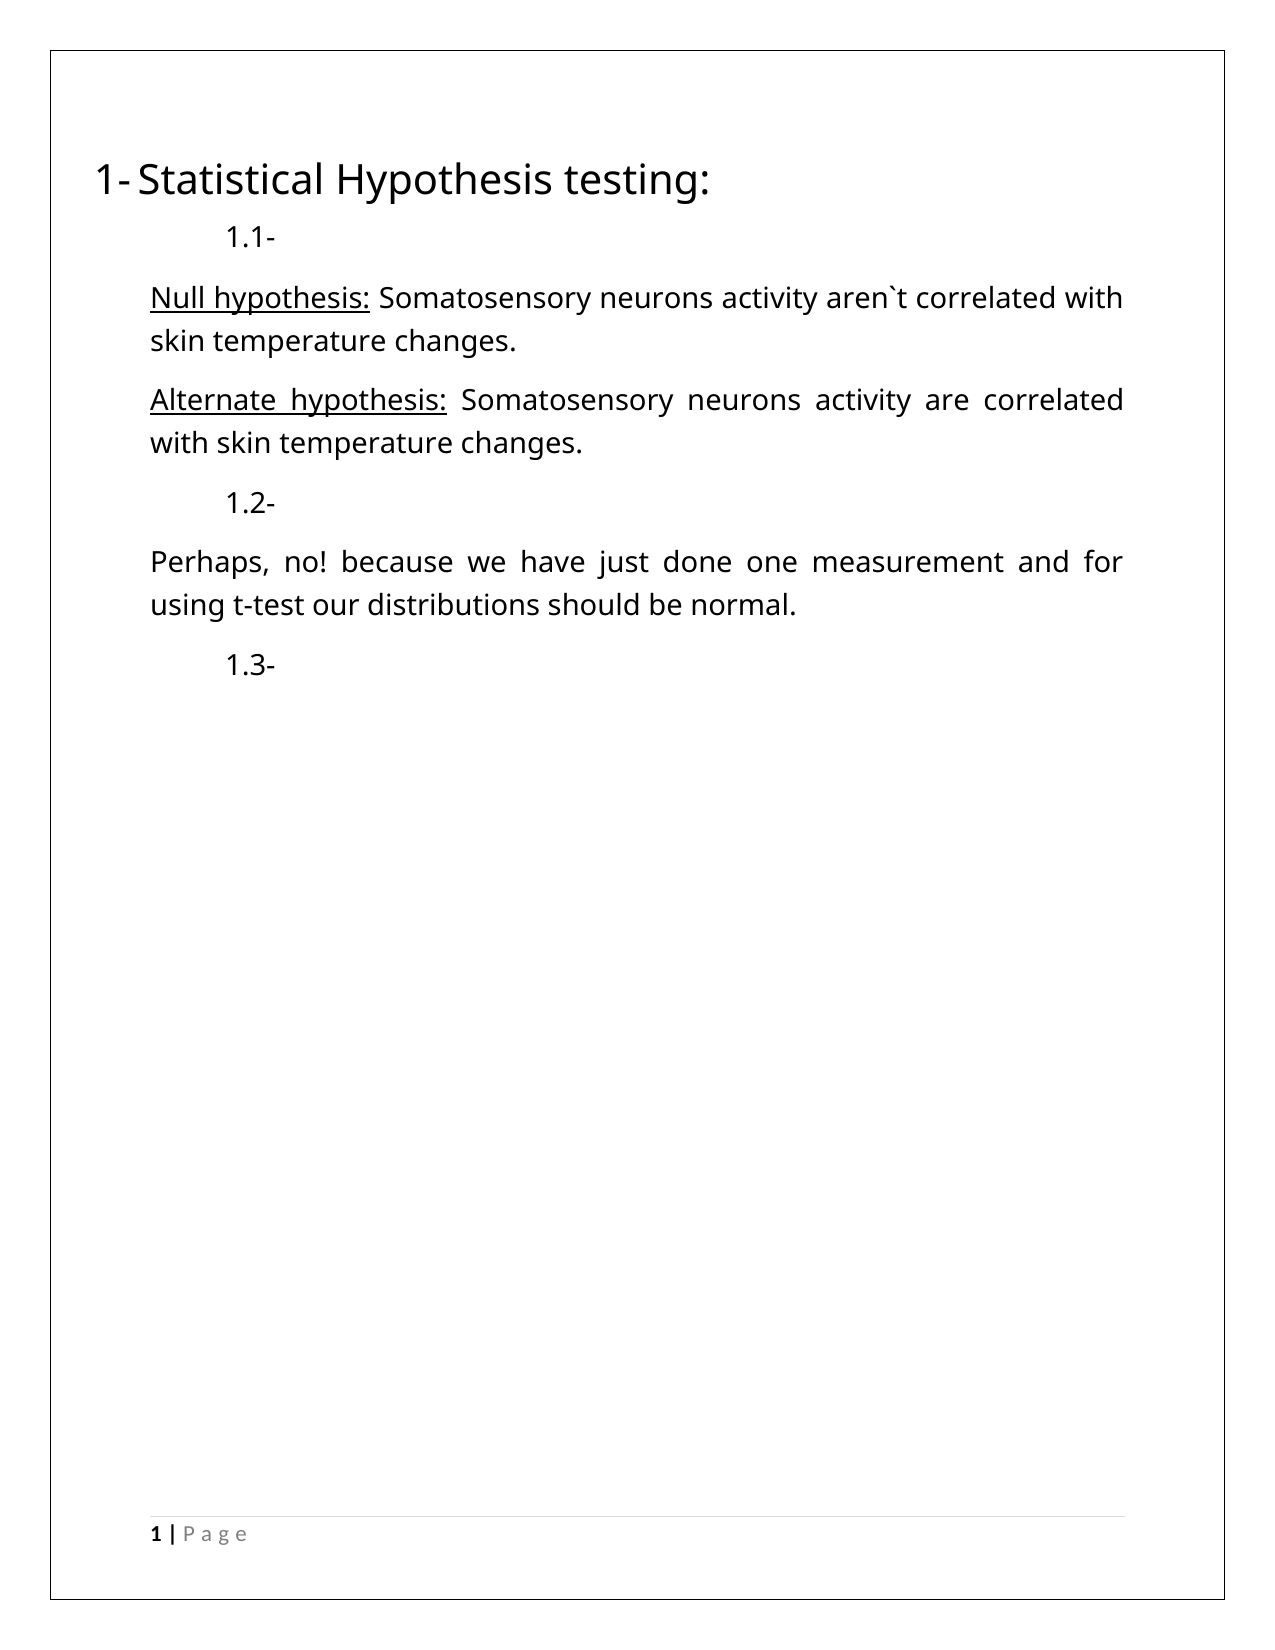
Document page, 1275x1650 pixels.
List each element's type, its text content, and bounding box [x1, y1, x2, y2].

text 1.2- [150, 482, 1125, 522]
text Alternate hypothesis: Somatosensory neurons activity are correlated with skin temperature changes. [150, 380, 1125, 462]
text Perhaps, no! because we have just done one measurement and for using t-test our distributions should be normal. [150, 541, 1125, 624]
text Null hypothesis: Somatosensory neurons activity aren`t correlated with skin temperature changes. [150, 277, 1125, 360]
text 1.3- [150, 644, 1125, 683]
list Statistical Hypothesis testing: [94, 150, 1125, 207]
